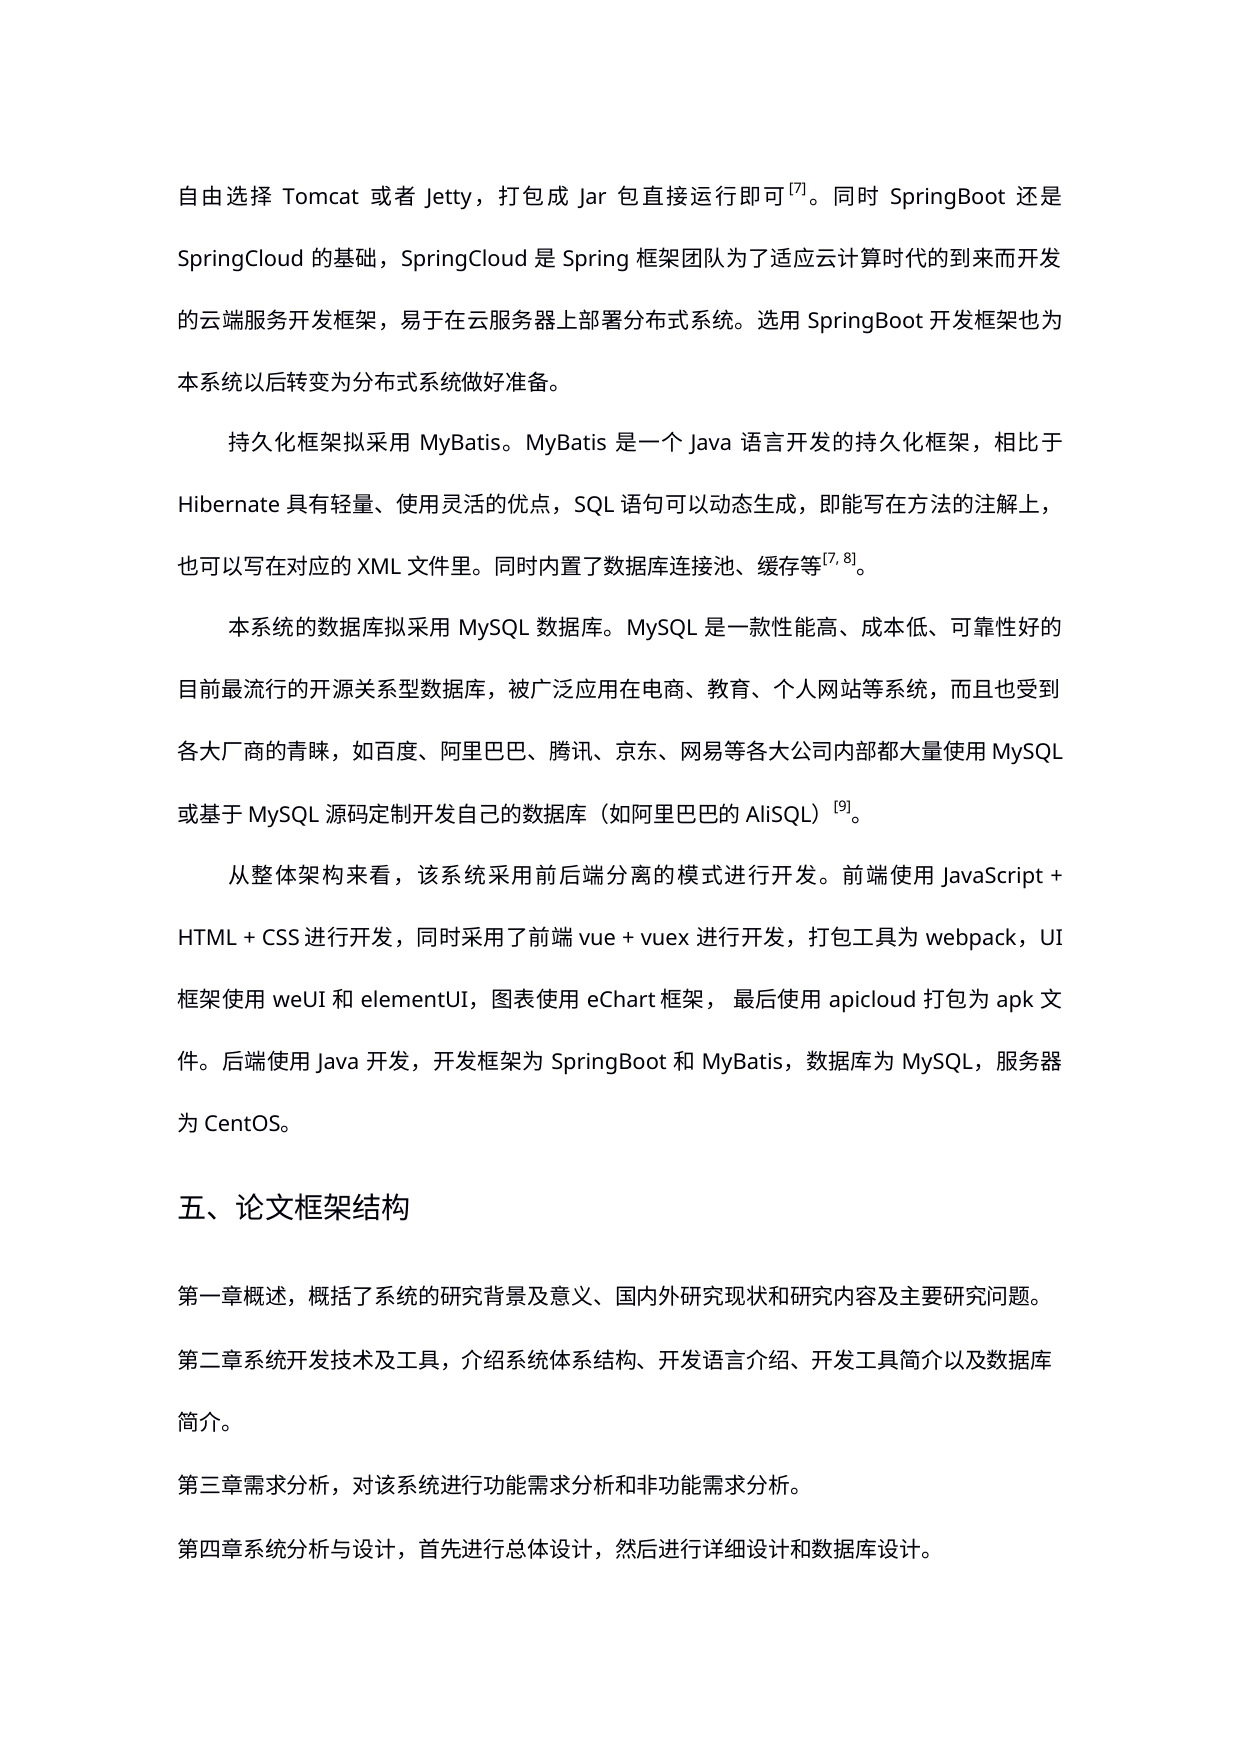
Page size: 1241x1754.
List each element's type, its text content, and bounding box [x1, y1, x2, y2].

text 持久化框架拟采用 MyBatis。MyBatis 是一个 Java 语言开发的持久化框架，相比于 Hibernate 具有轻量、使用灵活的优点，SQL 语句可以动态生成，即能写在方法的注解上，也可以写在对应的 XML 文件里。同时内置了数据库连接池、缓存等[7, 8]。 [177, 420, 1063, 586]
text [177, 174, 1063, 401]
text 从整体架构来看，该系统采用前后端分离的模式进行开发。前端使用JavaScript + HTML + CSS进行开发，同时采用了前端 vue + vuex 进行开发，打包工具为 webpack，UI 框架使用 weUI 和 elementUI，图表使用 eChart框架， 最后使用 apicloud 打包为 apk 文件。后端使用 Java 开发，开发框架为 SpringBoot 和 MyBatis，数据库为 MySQL，服务器为 CentOS。 [177, 853, 1063, 1142]
text 第二章系统开发技术及工具，介绍系统体系结构、开发语言介绍、开发工具简介以及数据库简介。 [177, 1338, 1063, 1441]
text 本系统的数据库拟采用 MySQL 数据库。MySQL 是一款性能高、成本低、可靠性好的目前最流行的开源关系型数据库，被广泛应用在电商、教育、个人网站等系统，而且也受到各大厂商的青睐，如百度、阿里巴巴、腾讯、京东、网易等各大公司内部都大量使用 MySQL 或基于 MySQL 源码定制开发自己的数据库（如阿里巴巴的 AliSQL）[9]。 [177, 606, 1063, 833]
text 第四章系统分析与设计，首先进行总体设计，然后进行详细设计和数据库设计。 [177, 1527, 1063, 1568]
text 五、论文框架结构 [177, 1164, 1063, 1247]
text 第一章概述，概括了系统的研究背景及意义、国内外研究现状和研究内容及主要研究问题。 [177, 1274, 1063, 1316]
text 第三章需求分析，对该系统进行功能需求分析和非功能需求分析。 [177, 1463, 1063, 1505]
